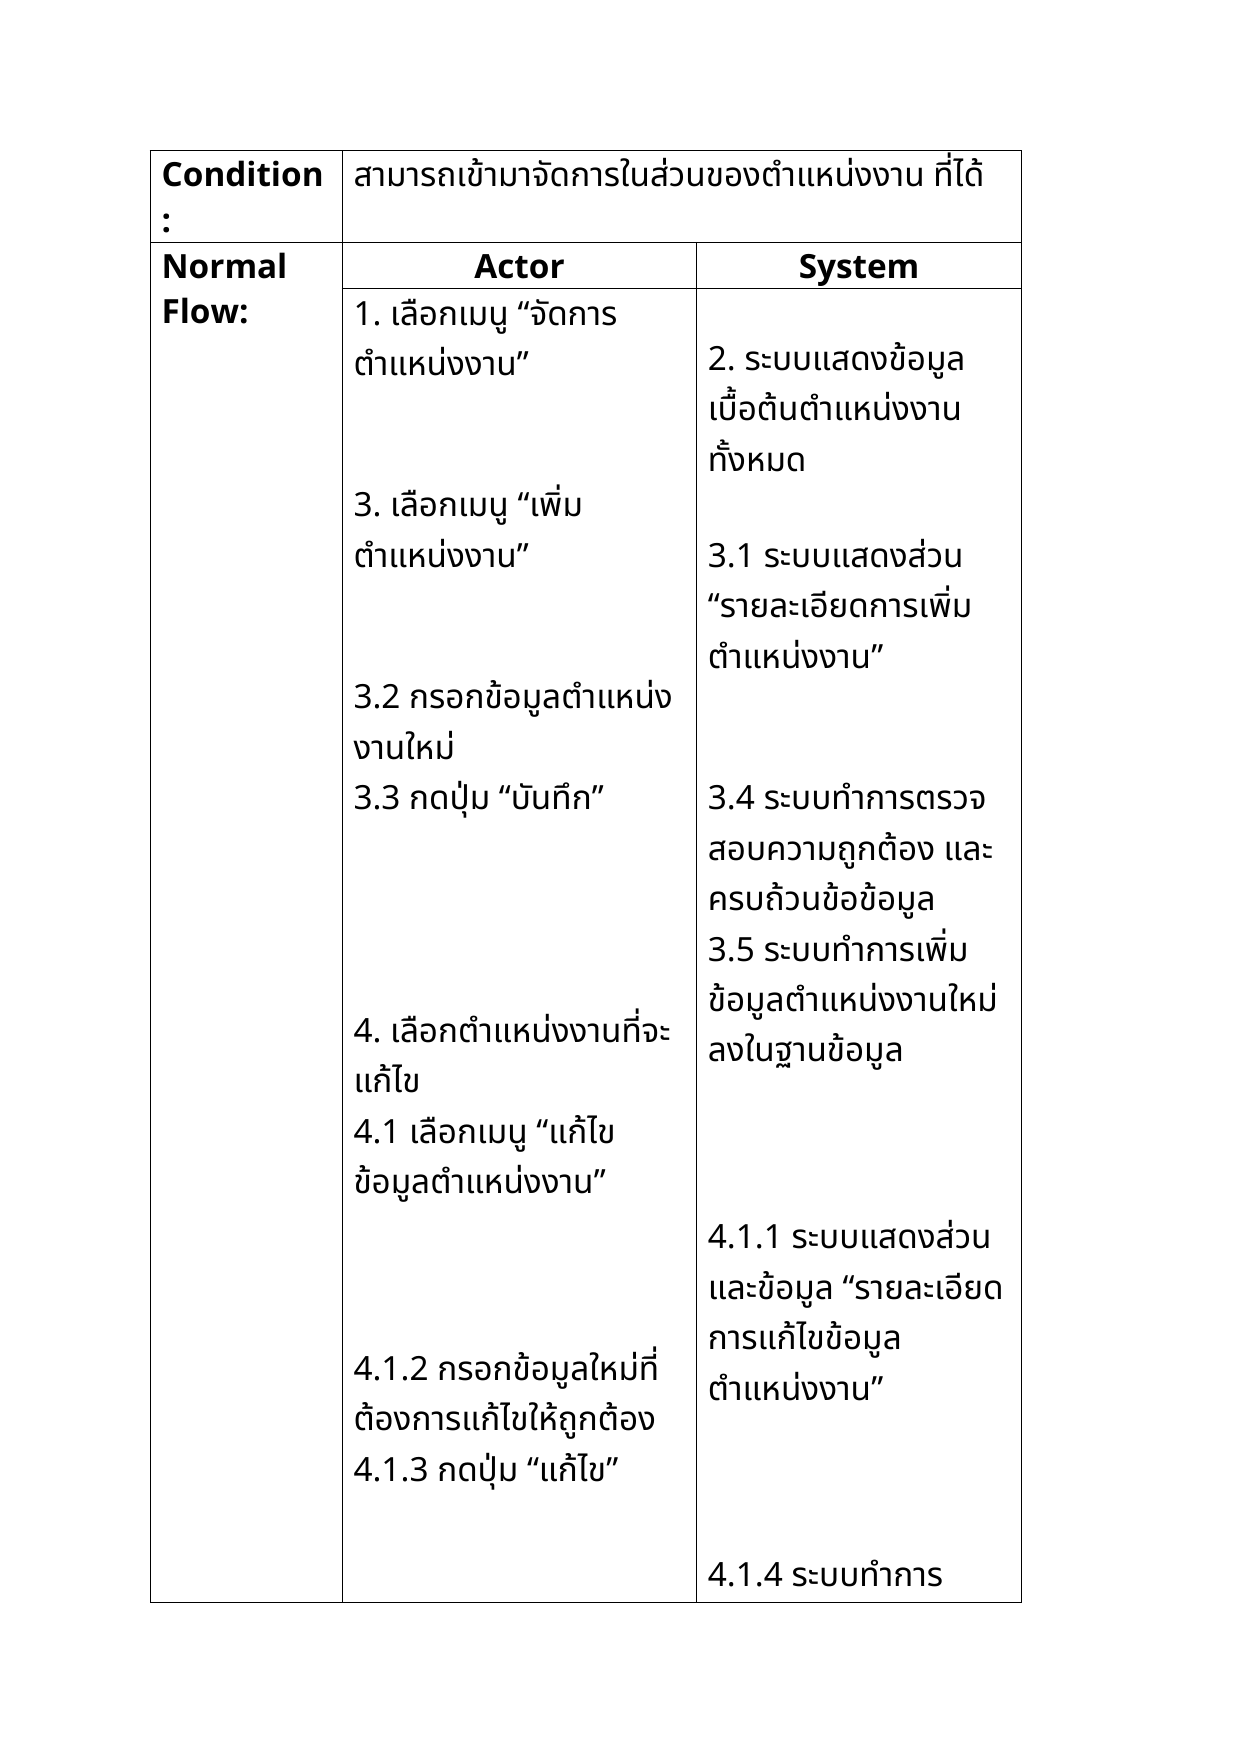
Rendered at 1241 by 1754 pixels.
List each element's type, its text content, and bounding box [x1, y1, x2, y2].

table_cell Normal Flow: [151, 243, 342, 1602]
table_cell Post Condition: [151, 151, 342, 242]
table_cell System [697, 243, 1021, 288]
table_cell ผู้ดูแลระบบการจัดการผู้ใช้ และโปรแกรมเมอร์สามารถเข้ามาจัดการในส่วนของตำแหน่งงาน ที่ได้ [343, 151, 1021, 242]
table_cell Actor [343, 243, 696, 288]
